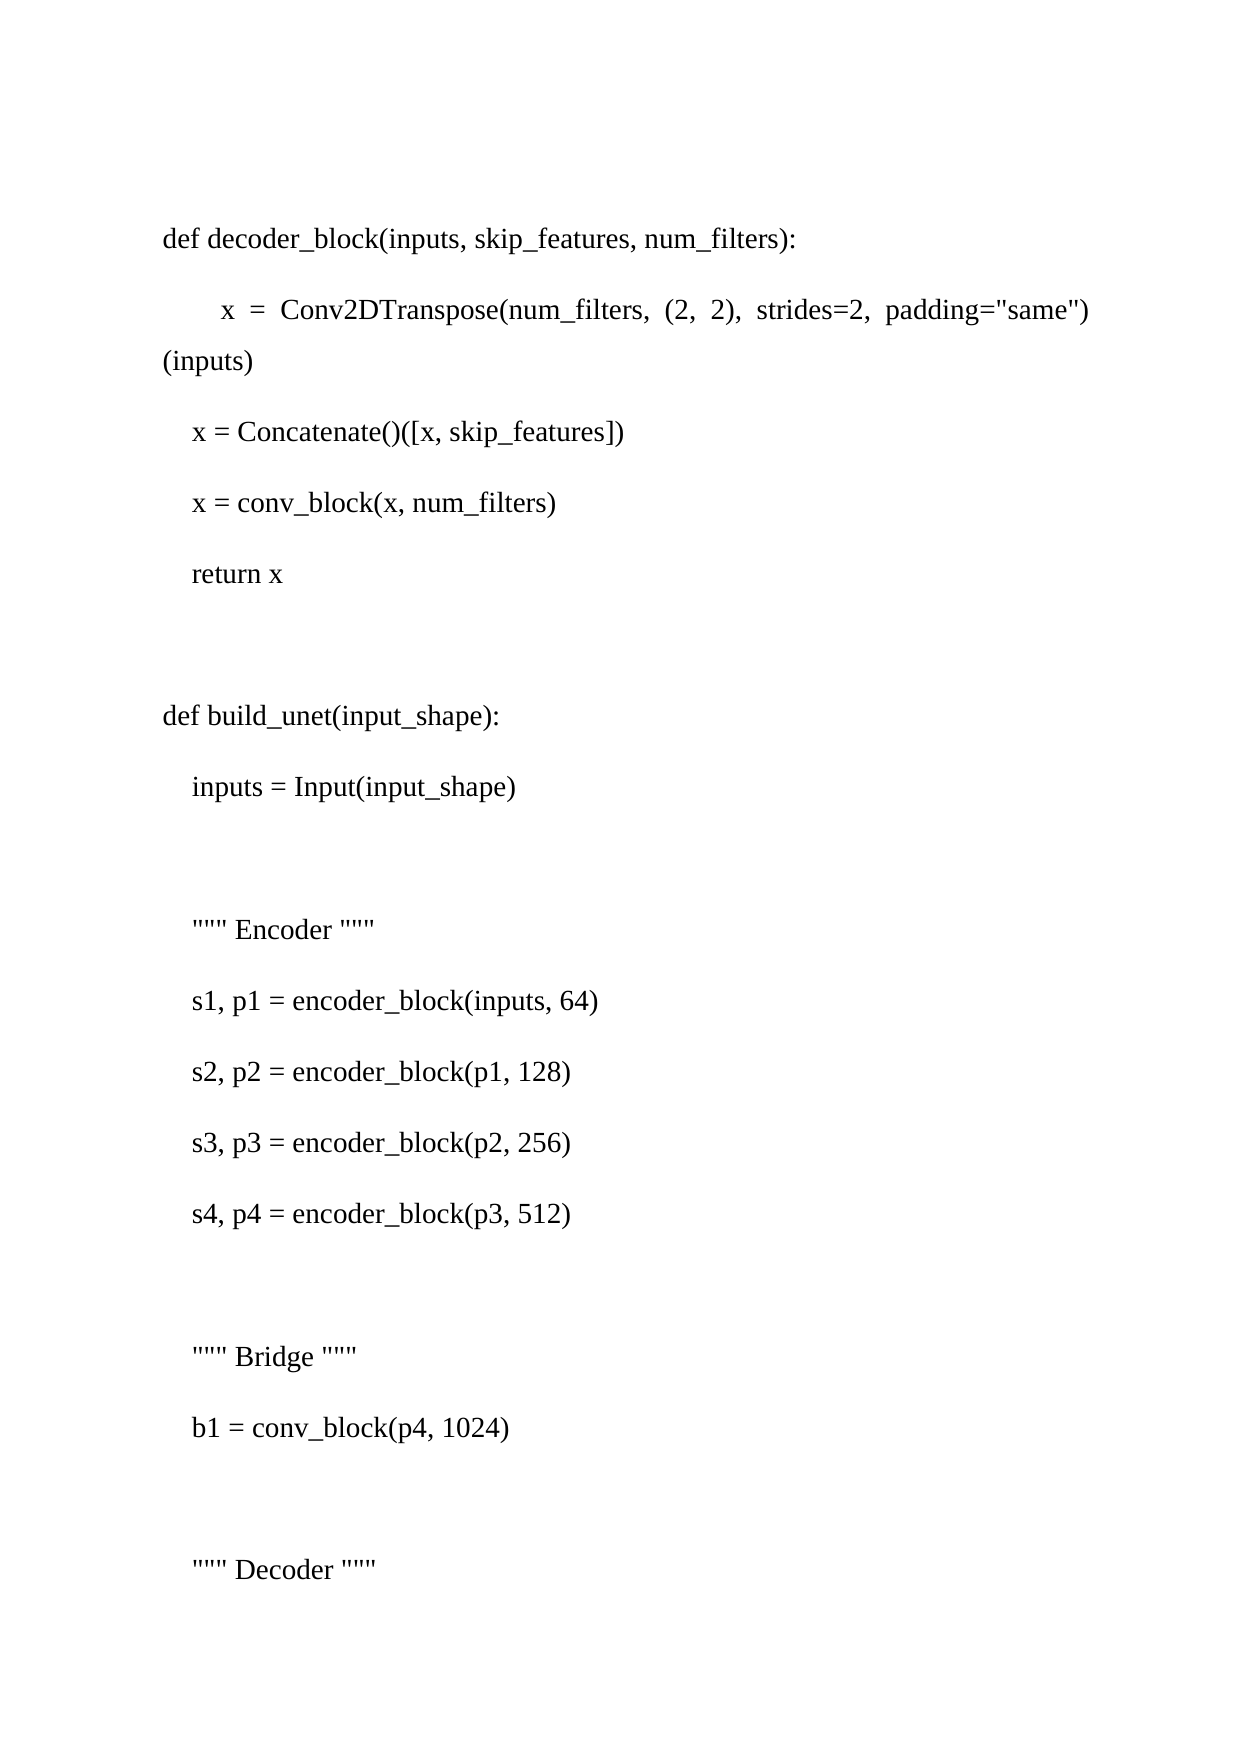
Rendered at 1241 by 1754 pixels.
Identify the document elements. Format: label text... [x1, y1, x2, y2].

text x = conv_block(x, num_filters) [162, 485, 1090, 518]
text x = Concatenate()([x, skip_features]) [162, 414, 1090, 447]
text def build_unet(input_shape): [162, 698, 1090, 732]
text s4, p4 = encoder_block(p3, 512) [162, 1196, 1090, 1230]
text s3, p3 = encoder_block(p2, 256) [162, 1125, 1090, 1159]
text b1 = conv_block(p4, 1024) [162, 1410, 1090, 1443]
text """ Bridge """ [162, 1339, 1090, 1372]
text s1, p1 = encoder_block(inputs, 64) [162, 983, 1090, 1016]
text """ Decoder """ [162, 1552, 1090, 1586]
text x = Conv2DTranspose(num_filters, (2, 2), strides=2, padding="same")(inputs) [162, 292, 1090, 376]
text inputs = Input(input_shape) [162, 769, 1090, 803]
text s2, p2 = encoder_block(p1, 128) [162, 1054, 1090, 1088]
text def decoder_block(inputs, skip_features, num_filters): [162, 221, 1090, 255]
text """ Encoder """ [162, 912, 1090, 945]
text return x [162, 556, 1090, 589]
